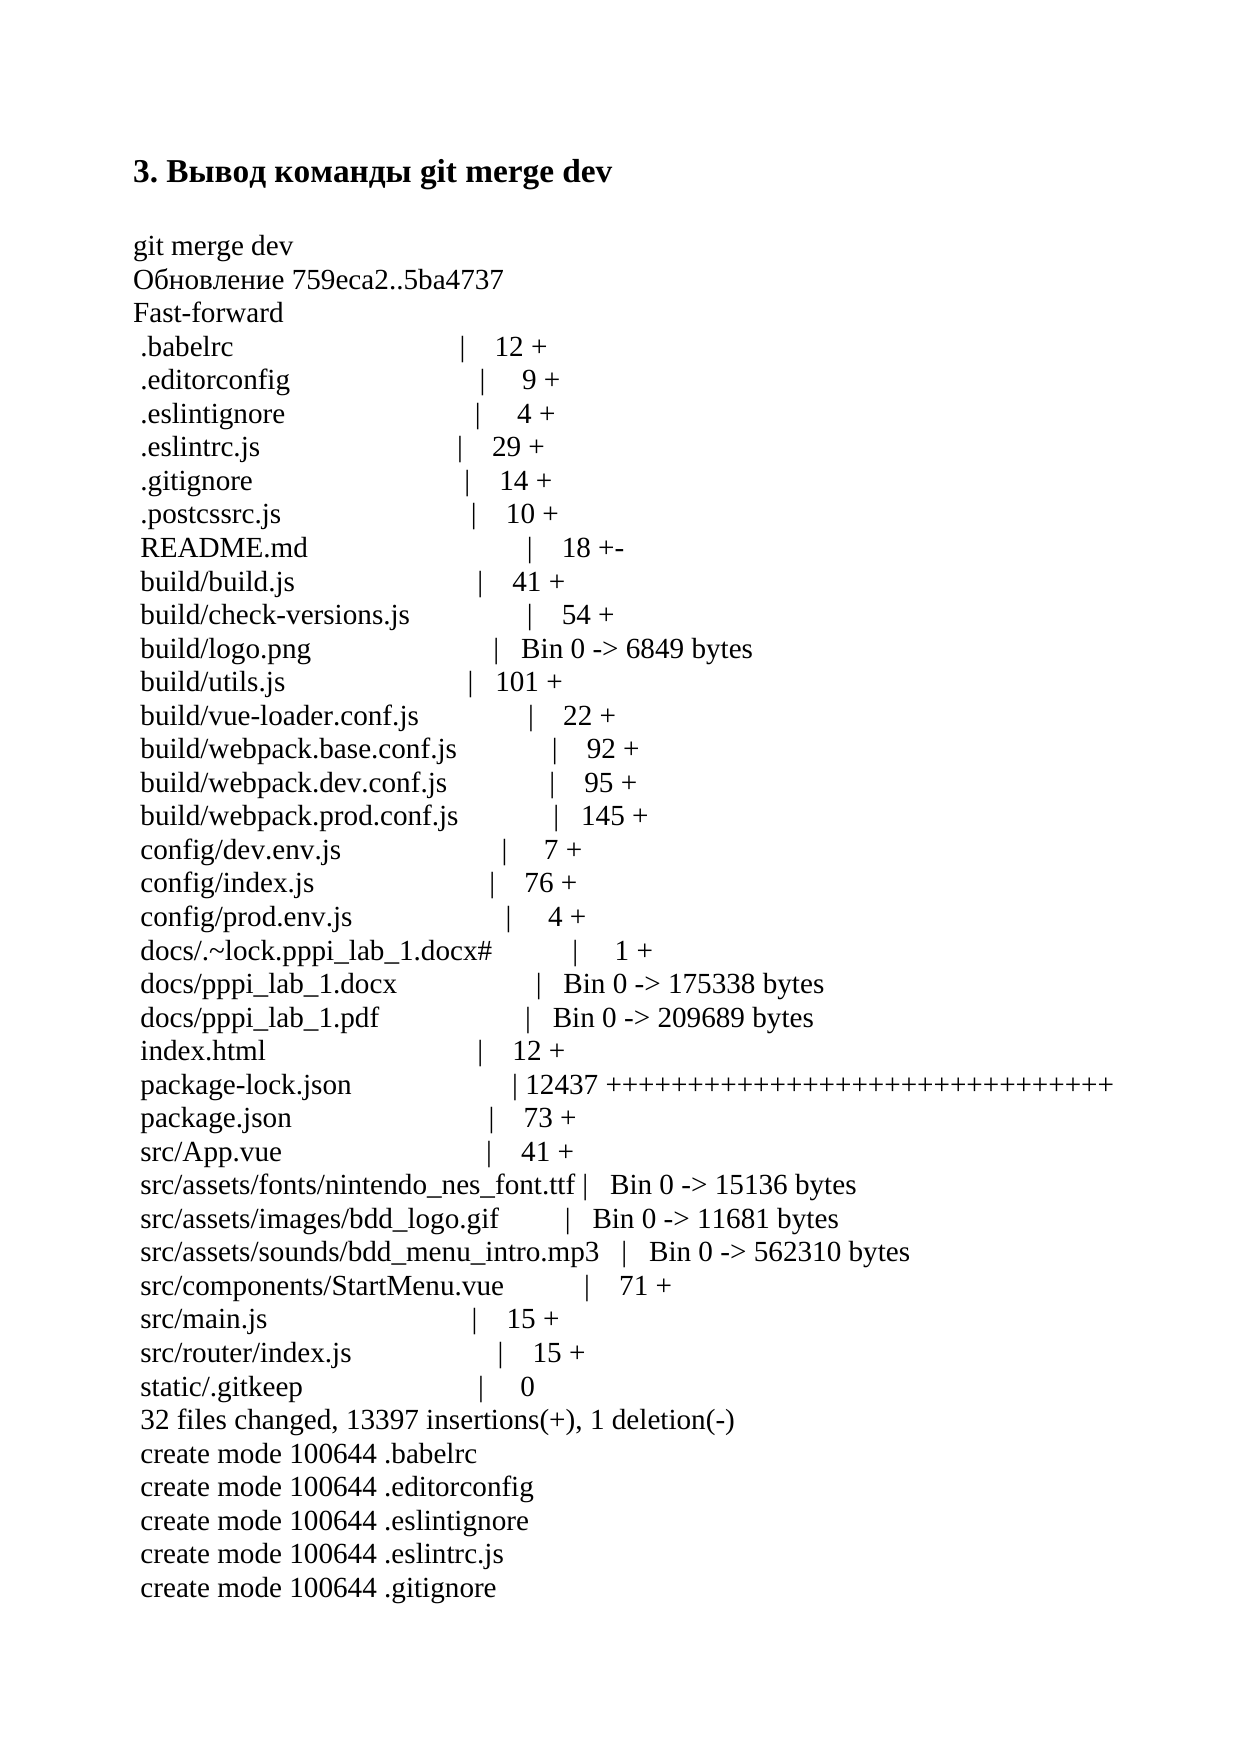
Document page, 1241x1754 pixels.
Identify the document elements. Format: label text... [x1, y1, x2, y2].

text .eslintrc.js | 29 + [133, 429, 1152, 463]
text config/prod.env.js | 4 + [133, 899, 1152, 933]
text package-lock.json | 12437 +++++++++++++++++++++++++++++++ [133, 1067, 1152, 1100]
text package.json | 73 + [133, 1100, 1152, 1134]
text src/assets/images/bdd_logo.gif | Bin 0 -> 11681 bytes [133, 1201, 1152, 1234]
text .eslintignore | 4 + [133, 396, 1152, 429]
text create mode 100644 .eslintignore [133, 1503, 1152, 1536]
text src/router/index.js | 15 + [133, 1335, 1152, 1369]
text build/webpack.base.conf.js | 92 + [133, 731, 1152, 765]
text README.md | 18 +- [133, 530, 1152, 564]
text Fast-forward [133, 295, 1152, 329]
text create mode 100644 .gitignore [133, 1570, 1152, 1603]
text docs/pppi_lab_1.docx | Bin 0 -> 175338 bytes [133, 966, 1152, 1000]
text build/check-versions.js | 54 + [133, 597, 1152, 631]
text build/utils.js | 101 + [133, 664, 1152, 698]
text Обновление 759eca2..5ba4737 [133, 262, 1152, 295]
text build/webpack.prod.conf.js | 145 + [133, 798, 1152, 832]
text src/assets/sounds/bdd_menu_intro.mp3 | Bin 0 -> 562310 bytes [133, 1234, 1152, 1268]
text create mode 100644 .eslintrc.js [133, 1536, 1152, 1570]
text src/components/StartMenu.vue | 71 + [133, 1268, 1152, 1302]
text build/vue-loader.conf.js | 22 + [133, 698, 1152, 731]
text .postcssrc.js | 10 + [133, 497, 1152, 530]
text docs/pppi_lab_1.pdf | Bin 0 -> 209689 bytes [133, 1000, 1152, 1033]
text create mode 100644 .babelrc [133, 1436, 1152, 1469]
text build/build.js | 41 + [133, 564, 1152, 597]
text 32 files changed, 13397 insertions(+), 1 deletion(-) [133, 1402, 1152, 1436]
text create mode 100644 .editorconfig [133, 1469, 1152, 1503]
text .editorconfig | 9 + [133, 362, 1152, 396]
text config/dev.env.js | 7 + [133, 832, 1152, 866]
text static/.gitkeep | 0 [133, 1369, 1152, 1402]
text build/logo.png | Bin 0 -> 6849 bytes [133, 631, 1152, 664]
text .gitignore | 14 + [133, 463, 1152, 497]
text src/main.js | 15 + [133, 1302, 1152, 1335]
text config/index.js | 76 + [133, 866, 1152, 899]
text 3. Вывод команды git merge dev [133, 152, 1152, 190]
text src/App.vue | 41 + [133, 1134, 1152, 1167]
text build/webpack.dev.conf.js | 95 + [133, 765, 1152, 798]
text docs/.~lock.pppi_lab_1.docx# | 1 + [133, 933, 1152, 966]
text .babelrc | 12 + [133, 329, 1152, 362]
text git merge dev [133, 228, 1152, 262]
text src/assets/fonts/nintendo_nes_font.ttf | Bin 0 -> 15136 bytes [133, 1167, 1152, 1201]
text index.html | 12 + [133, 1033, 1152, 1067]
